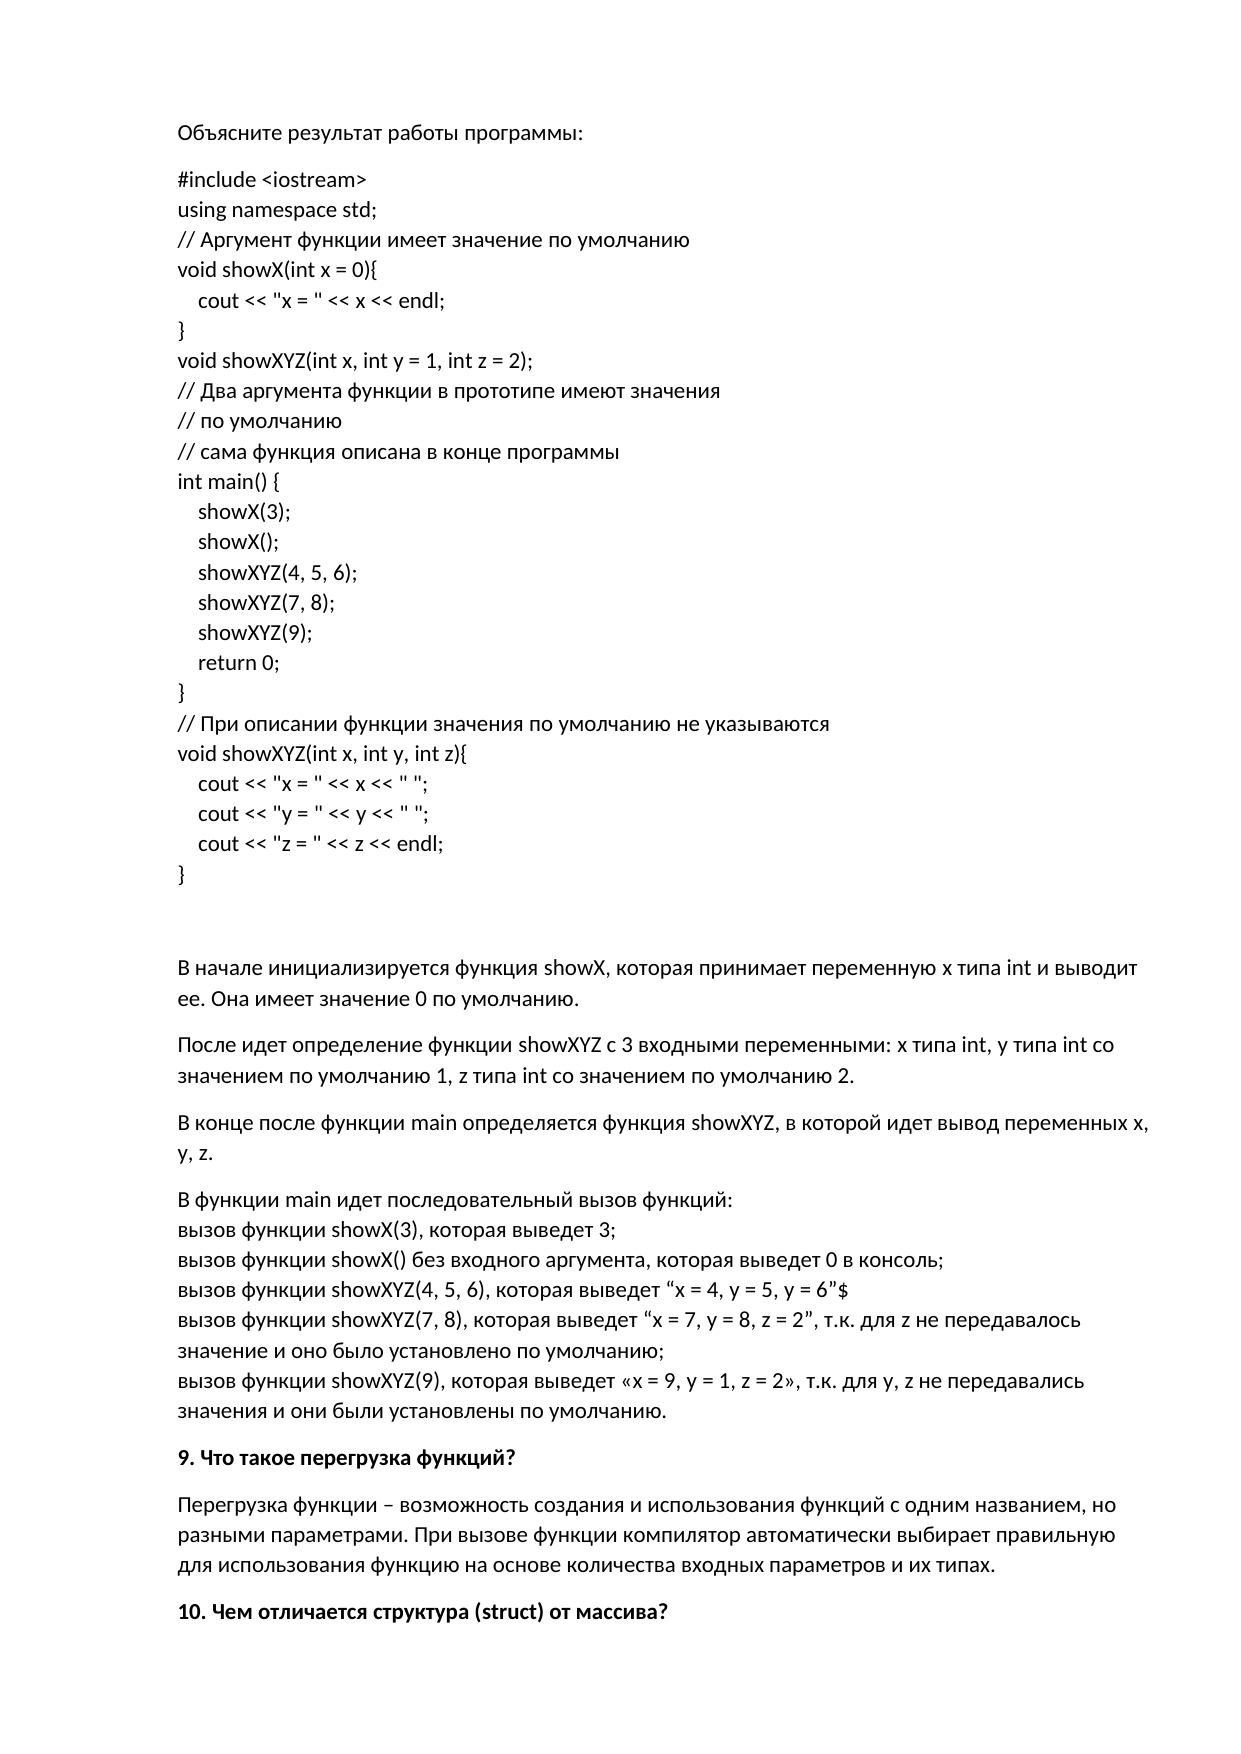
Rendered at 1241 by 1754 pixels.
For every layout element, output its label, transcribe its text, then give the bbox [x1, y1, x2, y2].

text В функции main идет последовательный вызов функций: вызов функции showX(3), которая выведет 3; вызов функции showX() без входного аргумента, которая выведет 0 в консоль; вызов функции showXYZ(4, 5, 6), которая выведет “x = 4, y = 5, y = 6”$ вызов функции showXYZ(7, 8), которая выведет “x = 7, y = 8, z = 2”, т.к. для z не передавалось значение и оно было установлено по умолчанию; вызов функции showXYZ(9), которая выведет «x = 9, y = 1, z = 2», т.к. для y, z не передавались значения и они были установлены по умолчанию. [177, 1185, 1152, 1424]
text Объясните результат работы программы: [177, 118, 1152, 146]
text 10. Чем отличается структура (struct) от массива? [177, 1597, 1152, 1625]
text Перегрузка функции – возможность создания и использования функций с одним названием, но разными параметрами. При вызове функции компилятор автоматически выбирает правильную для использования функцию на основе количества входных параметров и их типах. [177, 1490, 1152, 1578]
text 9. Что такое перегрузка функций? [177, 1443, 1152, 1471]
text В конце после функции main определяется функция showXYZ, в которой идет вывод переменных x, y, z. [177, 1108, 1152, 1166]
text #include <iostream> using namespace std; // Аргумент функции имеет значение по умолчанию void showX(int x = 0){ cout << "x = " << x << endl; } void showXYZ(int x, int y = 1, int z = 2); // Два аргумента функции в прототипе имеют значения // по умолчанию // сама функция описана в конце программы int main() { showX(3); showX(); showXYZ(4, 5, 6); showXYZ(7, 8); showXYZ(9); return 0; } // При описании функции значения по умолчанию не указываются void showXYZ(int x, int y, int z){ cout << "x = " << x << " "; cout << "y = " << y << " "; cout << "z = " << z << endl; } [177, 165, 1152, 888]
text После идет определение функции showXYZ с 3 входными переменными: x типа int, y типа int со значением по умолчанию 1, z типа int со значением по умолчанию 2. [177, 1031, 1152, 1089]
text В начале инициализируется функция showX, которая принимает переменную x типа int и выводит ее. Она имеет значение 0 по умолчанию. [177, 953, 1152, 1012]
